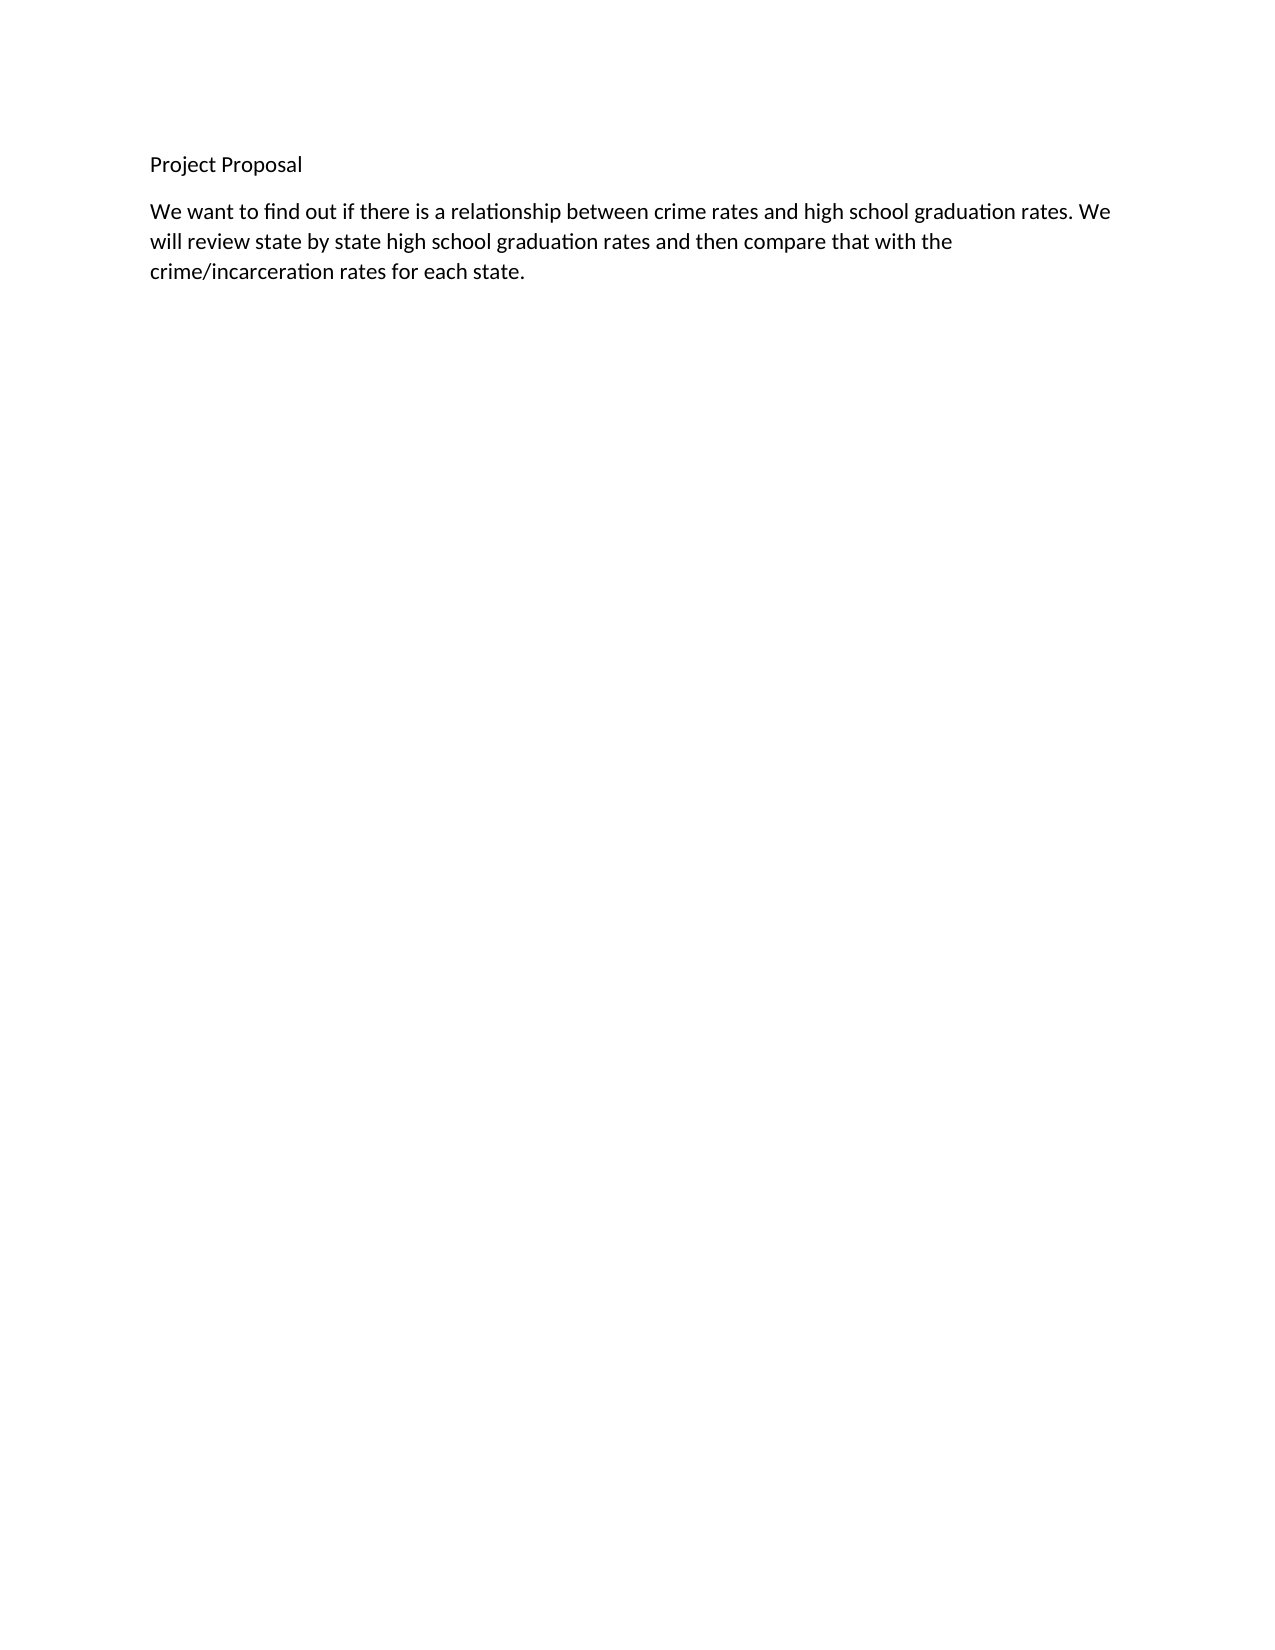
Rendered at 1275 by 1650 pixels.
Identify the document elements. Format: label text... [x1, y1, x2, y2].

text We want to find out if there is a relationship between crime rates and high school graduation rates. We will review state by state high school graduation rates and then compare that with the crime/incarceration rates for each state. [150, 197, 1125, 285]
text Project Proposal [150, 150, 1125, 178]
